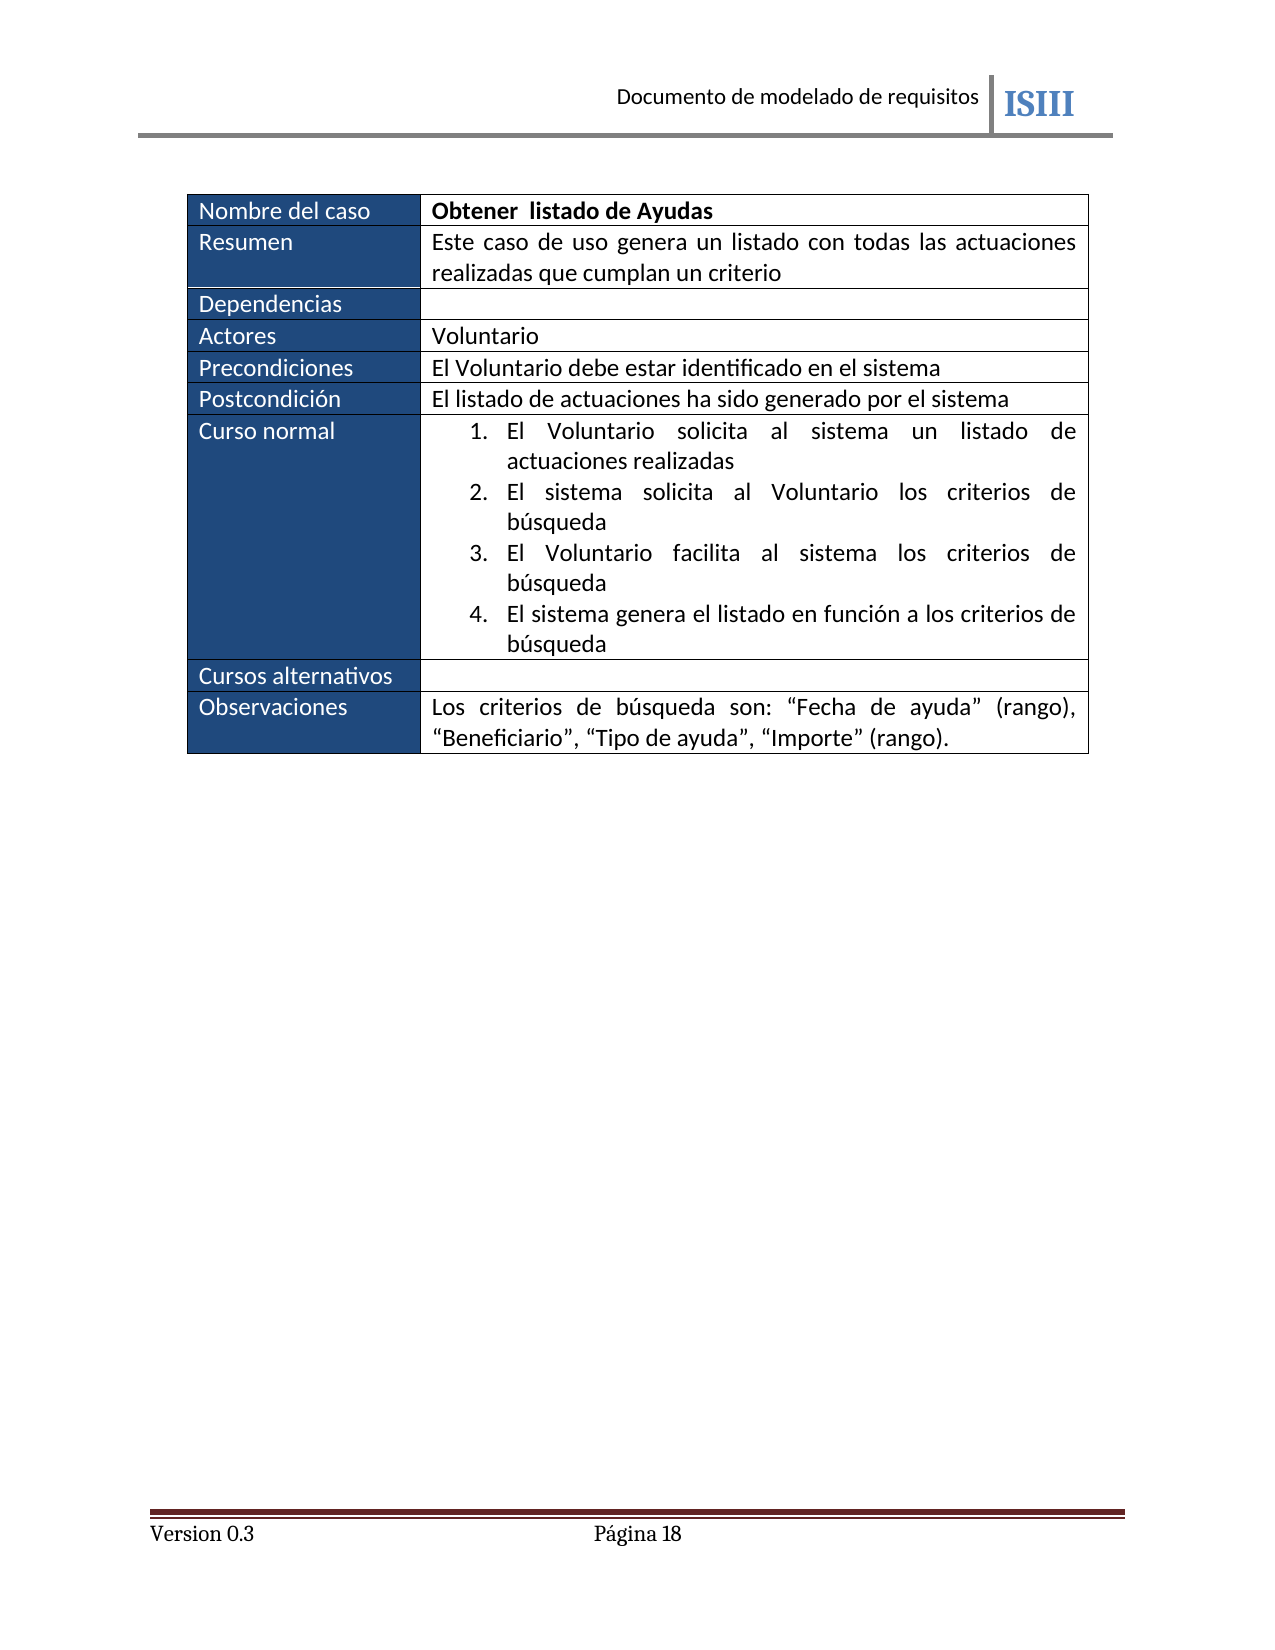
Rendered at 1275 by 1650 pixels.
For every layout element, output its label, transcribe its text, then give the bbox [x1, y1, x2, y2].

table_cell El listado de actuaciones ha sido generado por el sistema [421, 383, 1088, 414]
table_cell Actores [188, 320, 420, 351]
table_header Obtener listado de Ayudas [421, 195, 1088, 225]
table_cell Voluntario [421, 320, 1088, 351]
table_cell [421, 660, 1088, 691]
table_cell Resumen [188, 226, 420, 287]
table_cell Este caso de uso genera un listado con todas las actuaciones realizadas que cumplan un criterio [421, 226, 1088, 287]
table_cell [421, 289, 1088, 319]
table_cell Cursos alternativos [188, 660, 420, 691]
table_cell Los criterios de búsqueda son: “Fecha de ayuda” (rango), “Beneficiario”, “Tipo de ayuda”, “Importe” (rango). [421, 692, 1088, 753]
table_cell Curso normal [188, 415, 420, 659]
table_cell Dependencias [188, 289, 420, 319]
table_header Nombre del caso [188, 195, 420, 225]
table_cell Observaciones [188, 692, 420, 753]
table_cell Precondiciones [188, 352, 420, 382]
table_cell El Voluntario debe estar identificado en el sistema [421, 352, 1088, 382]
table_cell Postcondición [188, 383, 420, 414]
table_cell El Voluntario solicita al sistema un listado de actuaciones realizadas El sistema solicita al Voluntario los criterios de búsqueda El Voluntario facilita al sistema los criterios de búsqueda El sistema genera el listado en función a los criterios de búsqueda [421, 415, 1088, 659]
